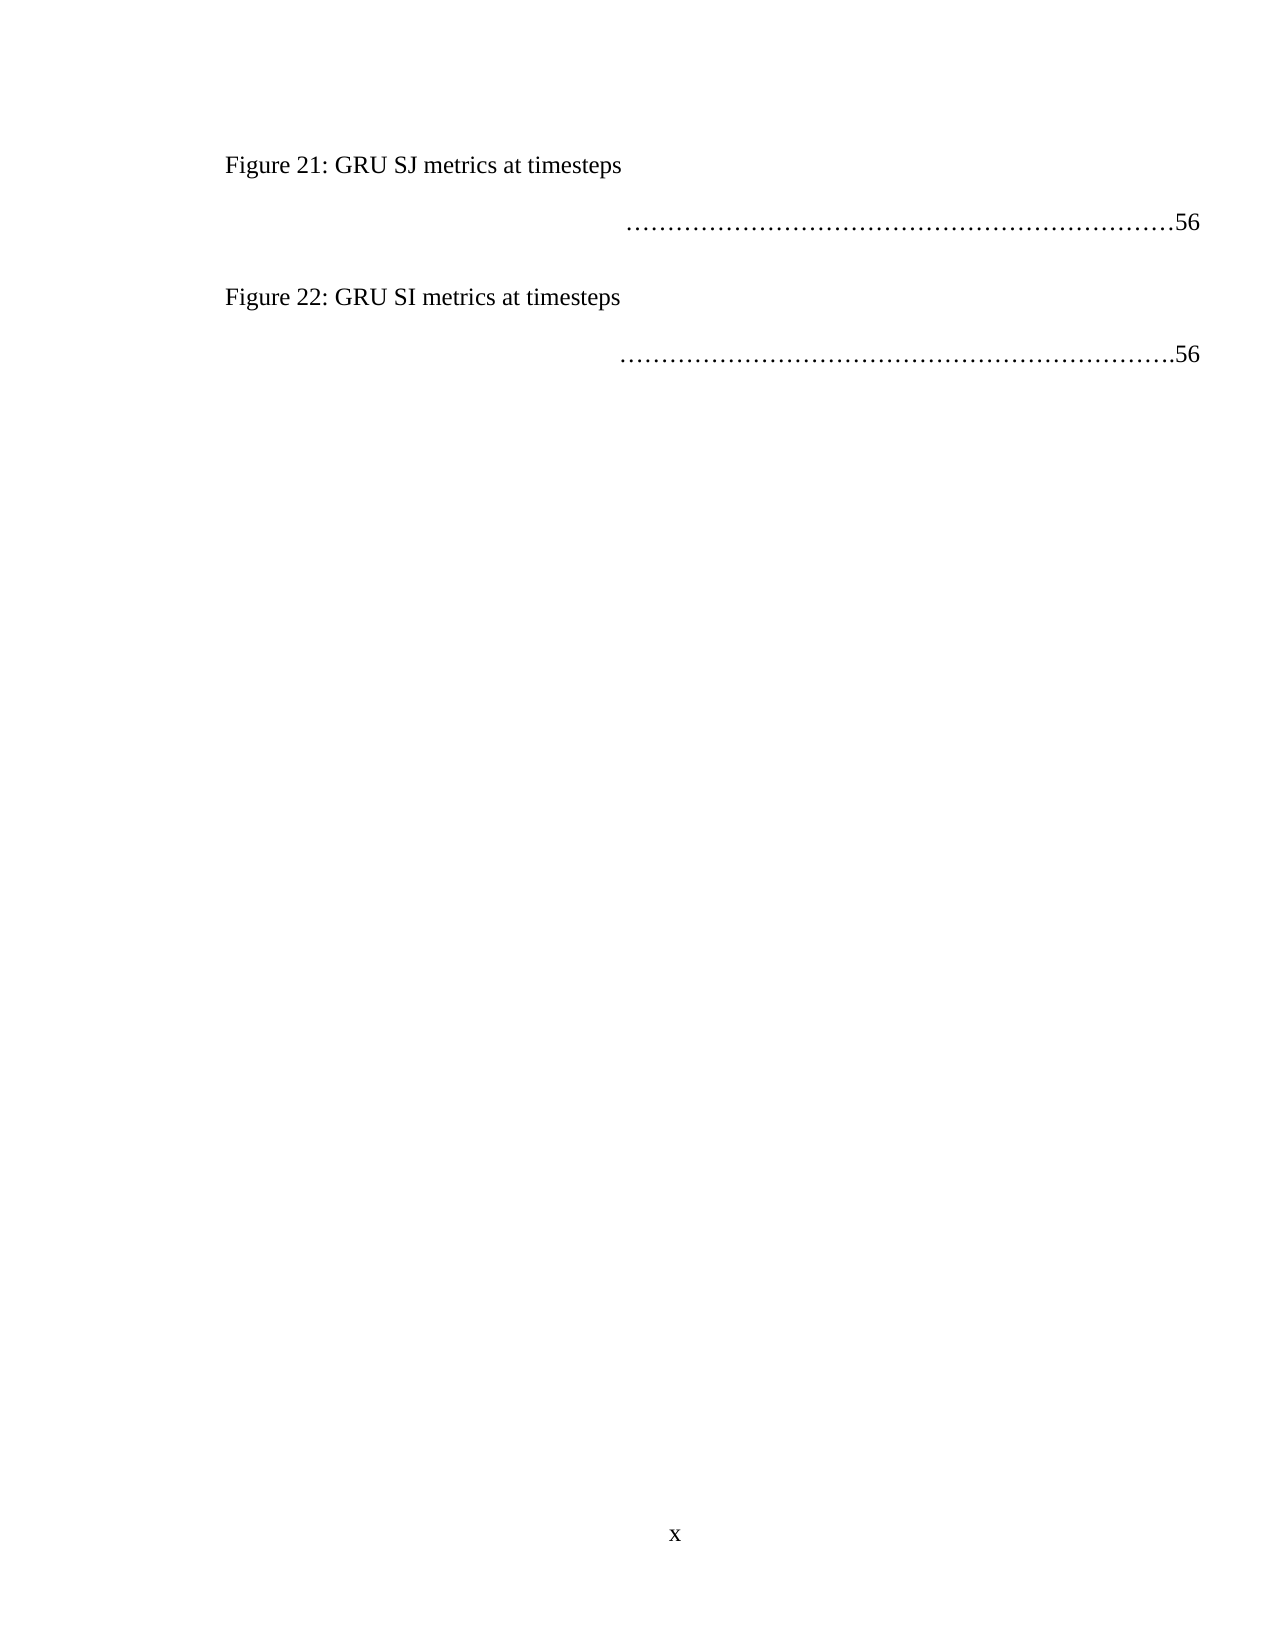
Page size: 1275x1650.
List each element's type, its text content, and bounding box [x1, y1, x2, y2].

text Figure 21: GRU SJ metrics at timesteps …………………………………………………………56 [225, 150, 1125, 236]
text Figure 22: GRU SI metrics at timesteps ………………………………………………………….56 [225, 282, 1125, 368]
